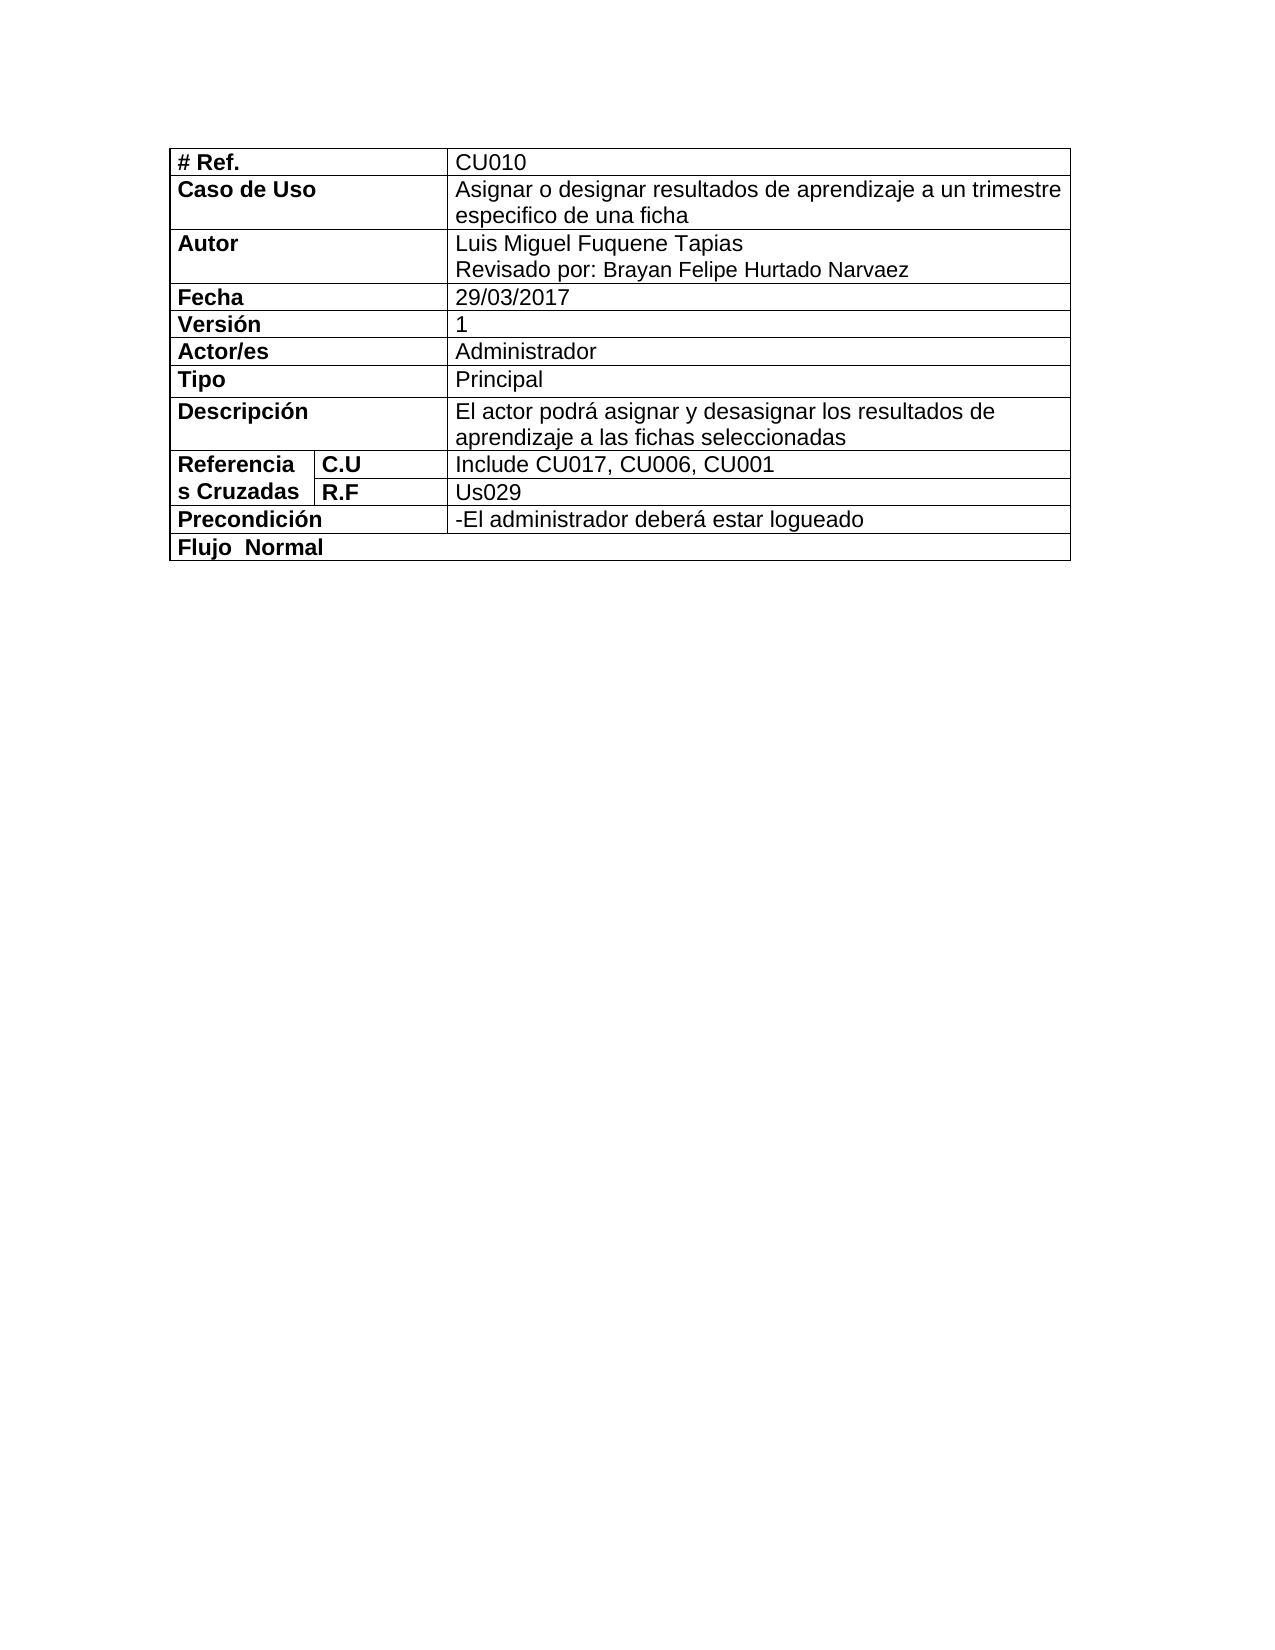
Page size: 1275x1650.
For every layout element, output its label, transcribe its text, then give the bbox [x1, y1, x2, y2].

table_cell Principal [448, 366, 1070, 397]
table_cell Us029 [448, 479, 1070, 505]
table_cell Caso de Uso [171, 176, 447, 229]
table_cell Tipo [171, 366, 447, 397]
table_header CU010 [448, 149, 1070, 175]
table_cell -El administrador deberá estar logueado [448, 506, 1070, 533]
table_cell Administrador [448, 338, 1070, 365]
table_cell Precondición [171, 506, 447, 533]
table_cell Actor/es [171, 338, 447, 365]
table_cell Asignar o designar resultados de aprendizaje a un trimestre especifico de una ficha [448, 176, 1070, 229]
table_header # Ref. [171, 149, 447, 175]
table_cell Descripción [171, 398, 447, 450]
table_cell Include CU017, CU006, CU001 [448, 451, 1070, 478]
table_cell Luis Miguel Fuquene Tapias Revisado por: Brayan Felipe Hurtado Narvaez [448, 230, 1070, 282]
table_cell Fecha [171, 284, 447, 310]
table_cell R.F [315, 479, 447, 505]
table_cell Referencias Cruzadas [171, 451, 314, 505]
table_cell Flujo Normal [171, 534, 1070, 560]
table_cell 29/03/2017 [448, 284, 1070, 310]
table_cell 1 [448, 311, 1070, 337]
table_cell C.U [315, 451, 447, 478]
table_cell Versión [171, 311, 447, 337]
table_cell Autor [171, 230, 447, 282]
table_cell El actor podrá asignar y desasignar los resultados de aprendizaje a las fichas seleccionadas [448, 398, 1070, 450]
